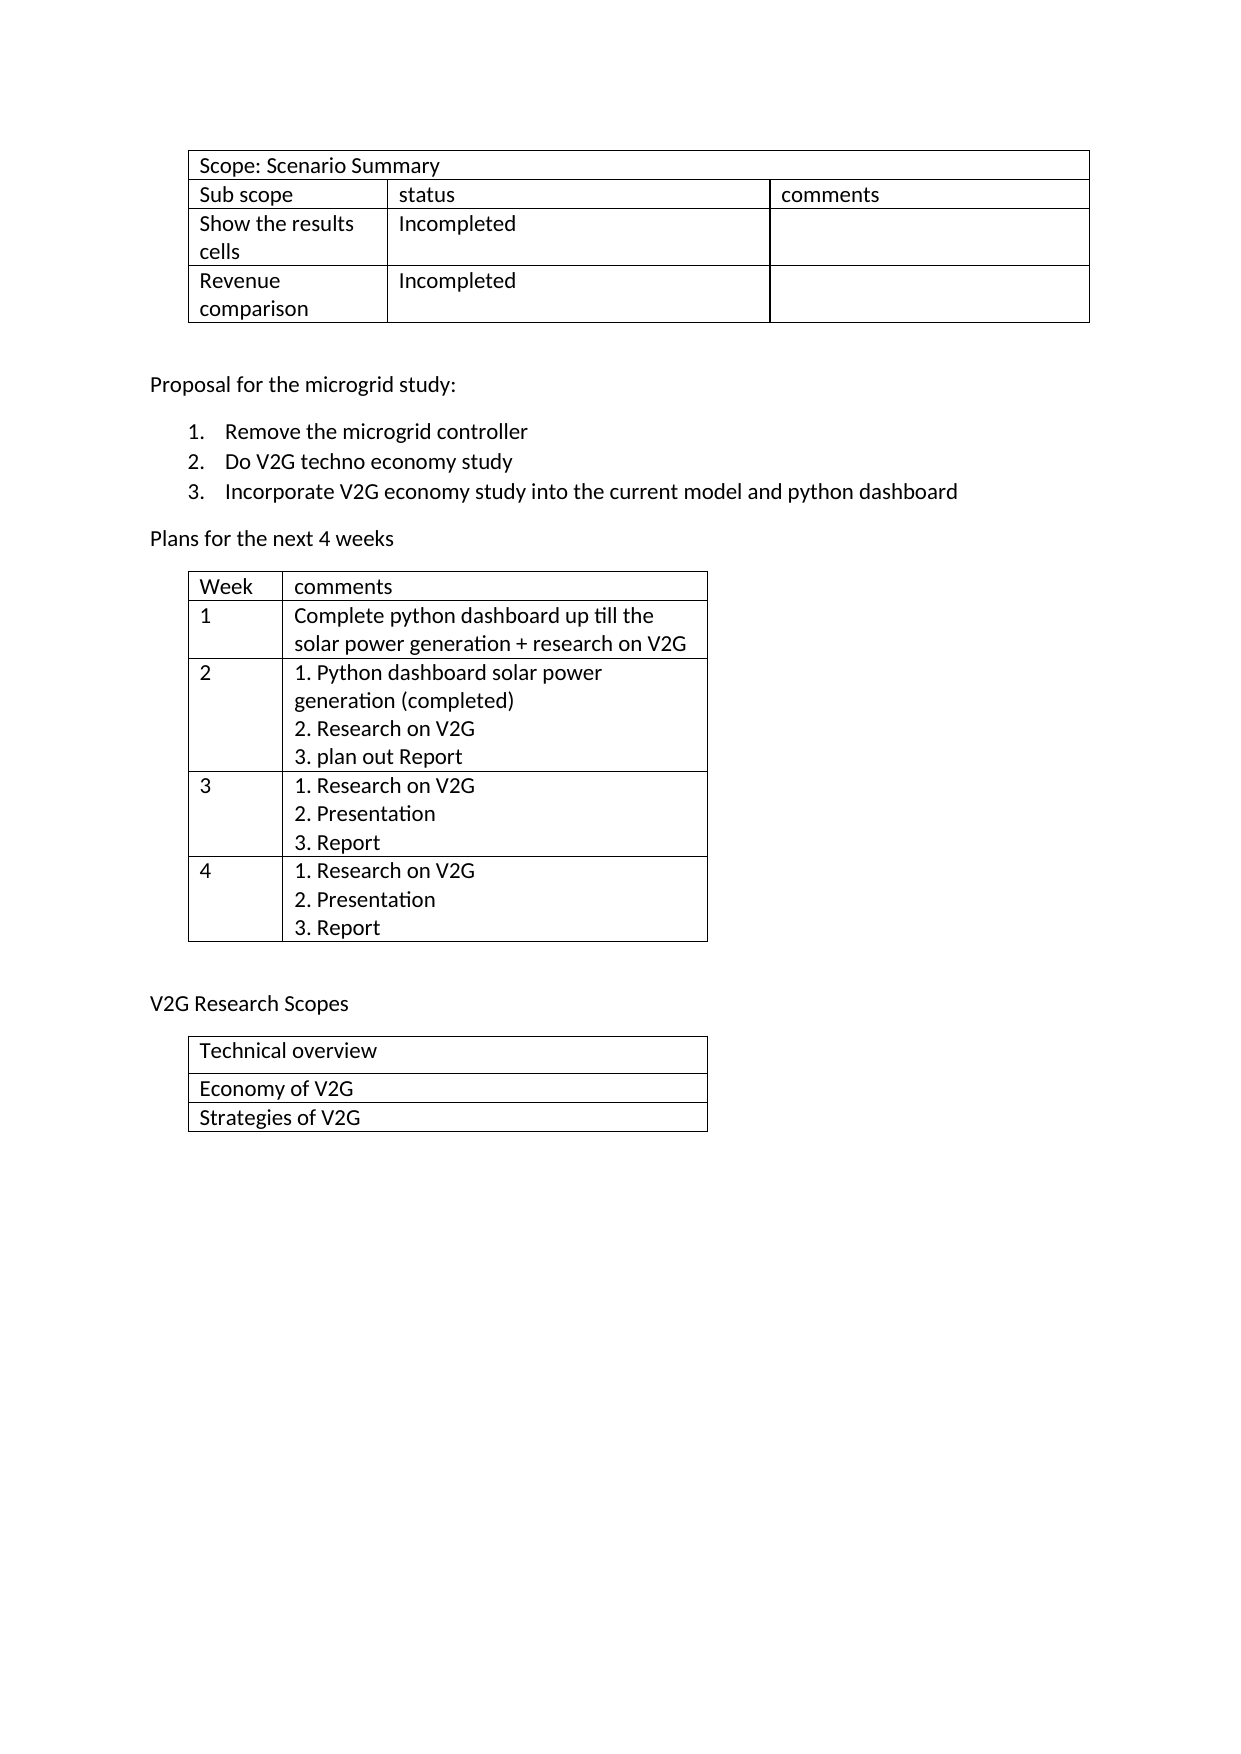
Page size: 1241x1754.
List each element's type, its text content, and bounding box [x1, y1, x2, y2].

table_cell Strategies of V2G [189, 1103, 707, 1131]
list Incorporate V2G economy study into the current model and python dashboard [187, 477, 1090, 506]
table_cell comments [771, 180, 1089, 208]
table_cell Show the results cells [189, 209, 387, 265]
table_cell 3 [189, 772, 282, 856]
table_cell 1 [189, 601, 282, 657]
table_cell Incompleted [388, 209, 769, 265]
table_cell Economy of V2G [189, 1074, 707, 1102]
table_header Scope: Scenario Summary [189, 151, 1089, 179]
text Proposal for the microgrid study: [150, 370, 1090, 398]
table_cell 1. Python dashboard solar power generation (completed) 2. Research on V2G 3. plan out Report [283, 659, 707, 771]
table_cell 1. Research on V2G 2. Presentation 3. Report [283, 857, 707, 941]
table_header comments [283, 572, 707, 600]
table_cell Sub scope [189, 180, 387, 208]
table_cell Revenue comparison [189, 266, 387, 322]
table_header Week [189, 572, 282, 600]
text V2G Research Scopes [150, 989, 1090, 1017]
table_cell 4 [189, 857, 282, 941]
table_cell status [388, 180, 769, 208]
table_cell Incompleted [388, 266, 769, 322]
list Remove the microgrid controller [187, 417, 1090, 445]
table_cell [771, 266, 1089, 322]
table_header Technical overview [189, 1037, 707, 1073]
table_cell 2 [189, 659, 282, 771]
table_cell [771, 209, 1089, 265]
table_cell 1. Research on V2G 2. Presentation 3. Report [283, 772, 707, 856]
table_cell Complete python dashboard up till the solar power generation + research on V2G [283, 601, 707, 657]
text Plans for the next 4 weeks [150, 524, 1090, 552]
list Do V2G techno economy study [187, 447, 1090, 475]
